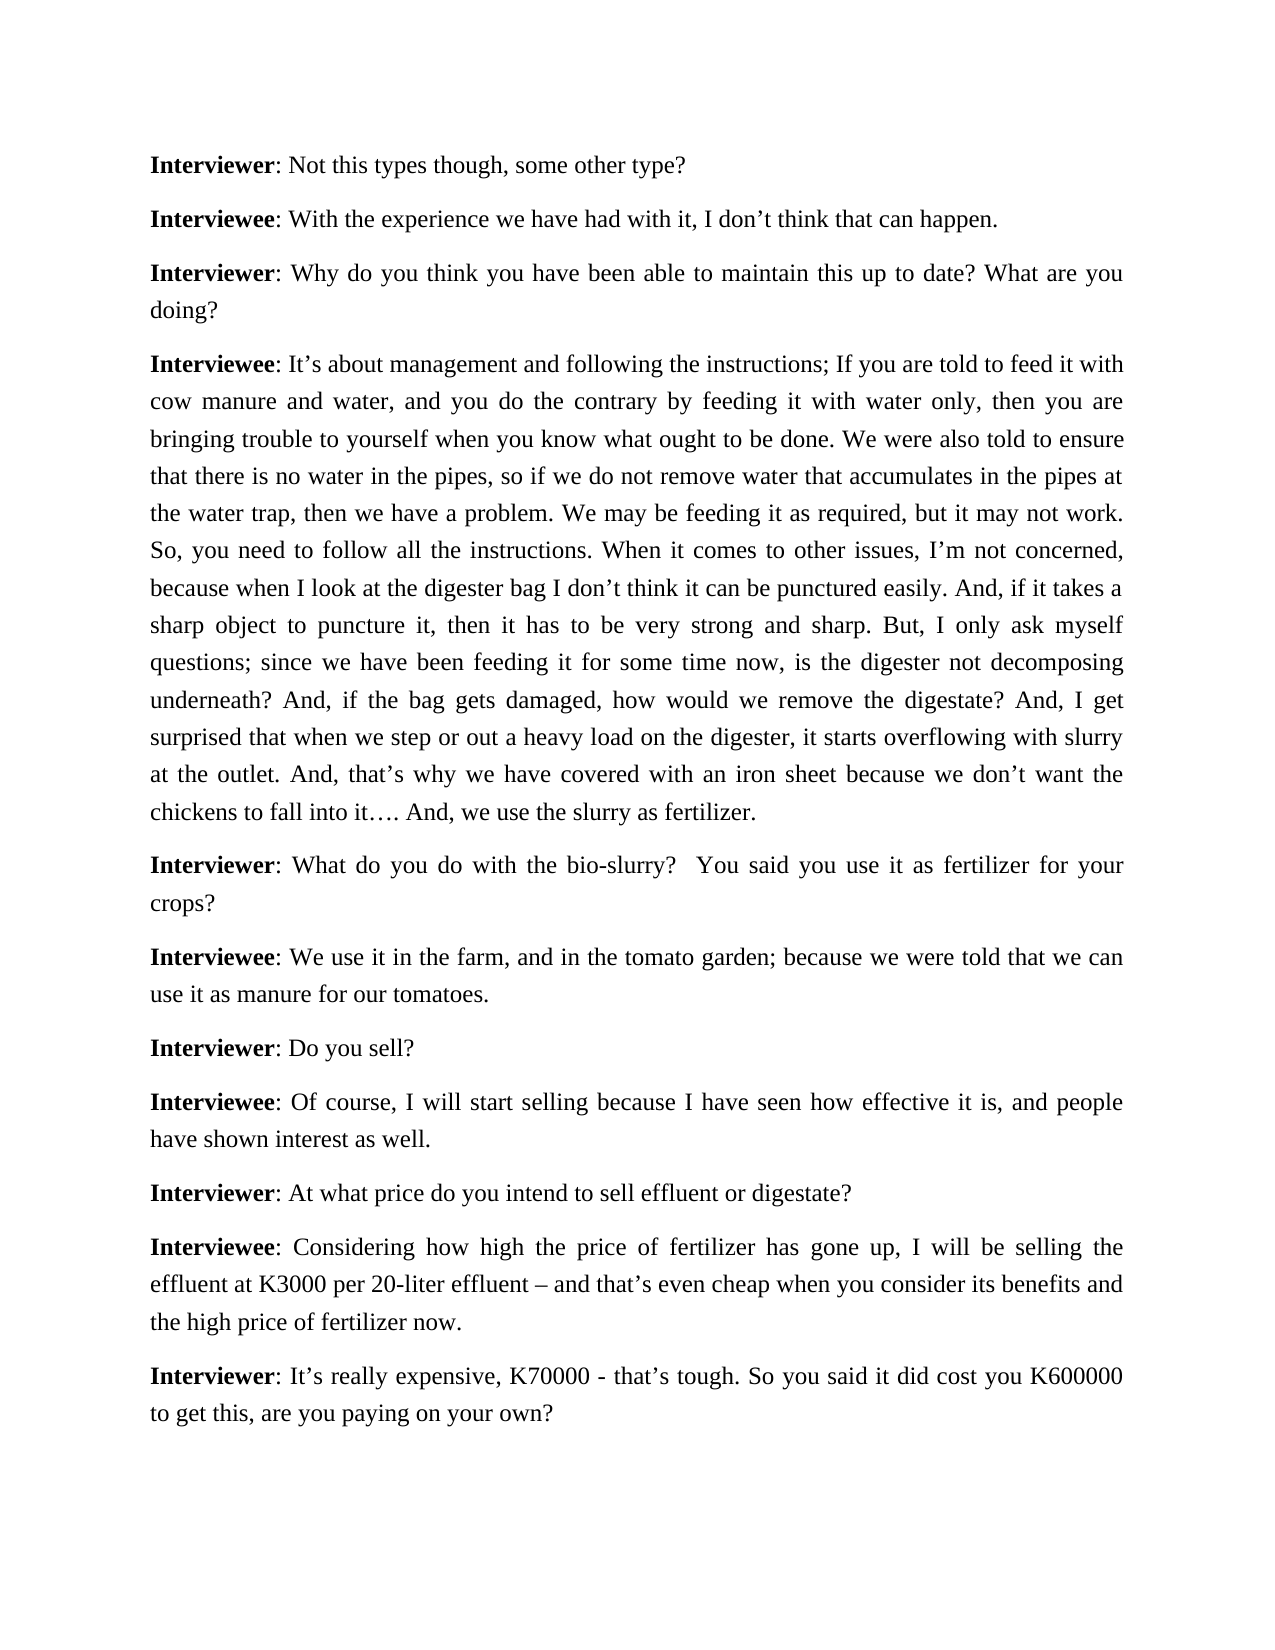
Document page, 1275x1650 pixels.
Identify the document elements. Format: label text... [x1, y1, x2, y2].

text Interviewee: With the experience we have had with it, I don’t think that can happen. [150, 204, 1125, 233]
text Interviewee: Of course, I will start selling because I have seen how effective it is, and people have shown interest as well. [150, 1087, 1125, 1153]
text Interviewer: Not this types though, some other type? [150, 150, 1125, 179]
text Interviewer: It’s really expensive, K70000 - that’s tough. So you said it did cost you K600000 to get this, are you paying on your own? [150, 1361, 1125, 1427]
text Interviewer: Why do you think you have been able to maintain this up to date? What are you doing? [150, 258, 1125, 324]
text Interviewee: Considering how high the price of fertilizer has gone up, I will be selling the effluent at K3000 per 20-liter effluent – and that’s even cheap when you consider its benefits and the high price of fertilizer now. [150, 1232, 1125, 1336]
text Interviewee: We use it in the farm, and in the tomato garden; because we were told that we can use it as manure for our tomatoes. [150, 942, 1125, 1008]
text Interviewer: Do you sell? [150, 1033, 1125, 1062]
text Interviewer: What do you do with the bio-slurry? You said you use it as fertilizer for your crops? [150, 851, 1125, 917]
text Interviewer: At what price do you intend to sell effluent or digestate? [150, 1178, 1125, 1207]
